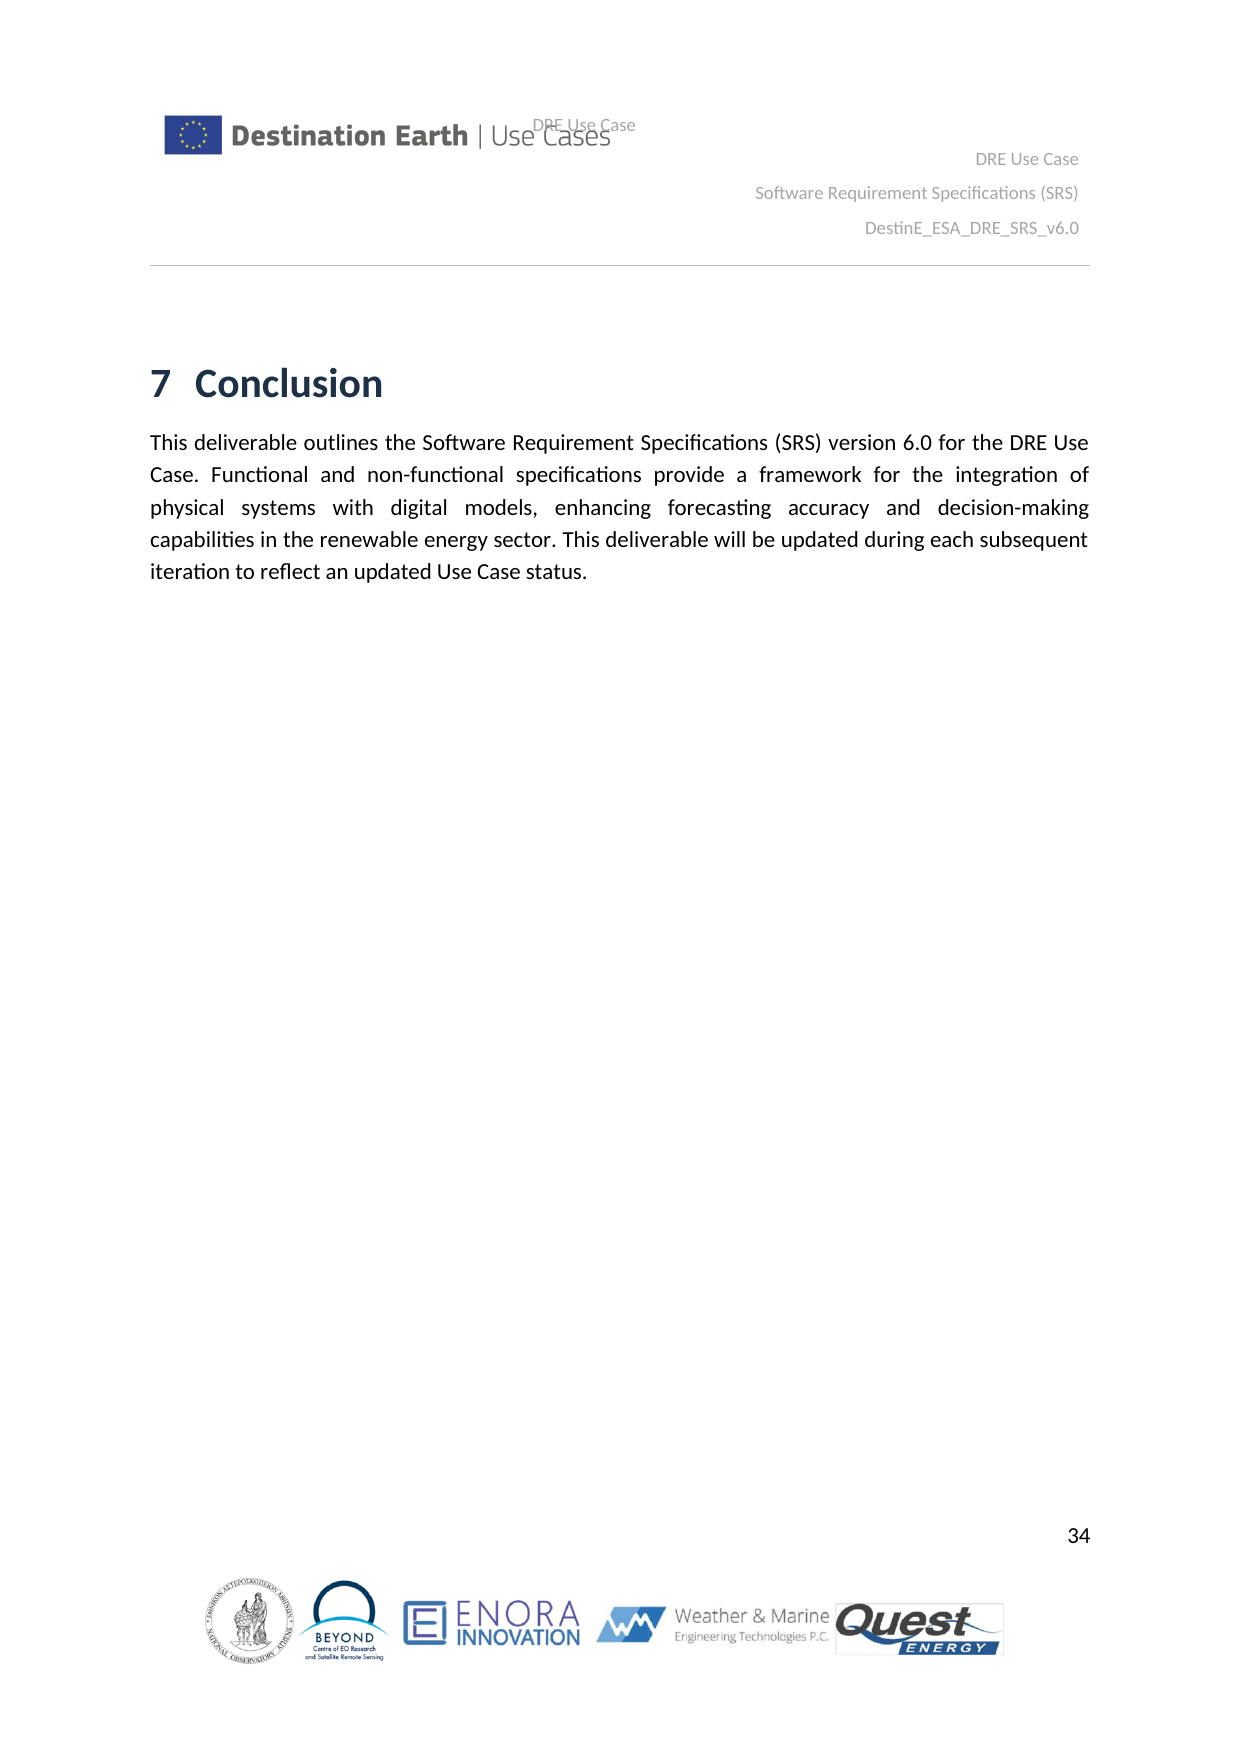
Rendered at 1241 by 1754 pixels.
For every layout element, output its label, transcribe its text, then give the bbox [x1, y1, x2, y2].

text This deliverable outlines the Software Requirement Specifications (SRS) version 6.0 for the DRE Use Case. Functional and non-functional specifications provide a framework for the integration of physical systems with digital models, enhancing forecasting accuracy and decision-making capabilities in the renewable energy sector. This deliverable will be updated during each subsequent iteration to reflect an updated Use Case status. [150, 428, 1090, 585]
picture [189, 1563, 1014, 1674]
subtitle Conclusion [150, 357, 1090, 408]
picture [161, 112, 617, 159]
